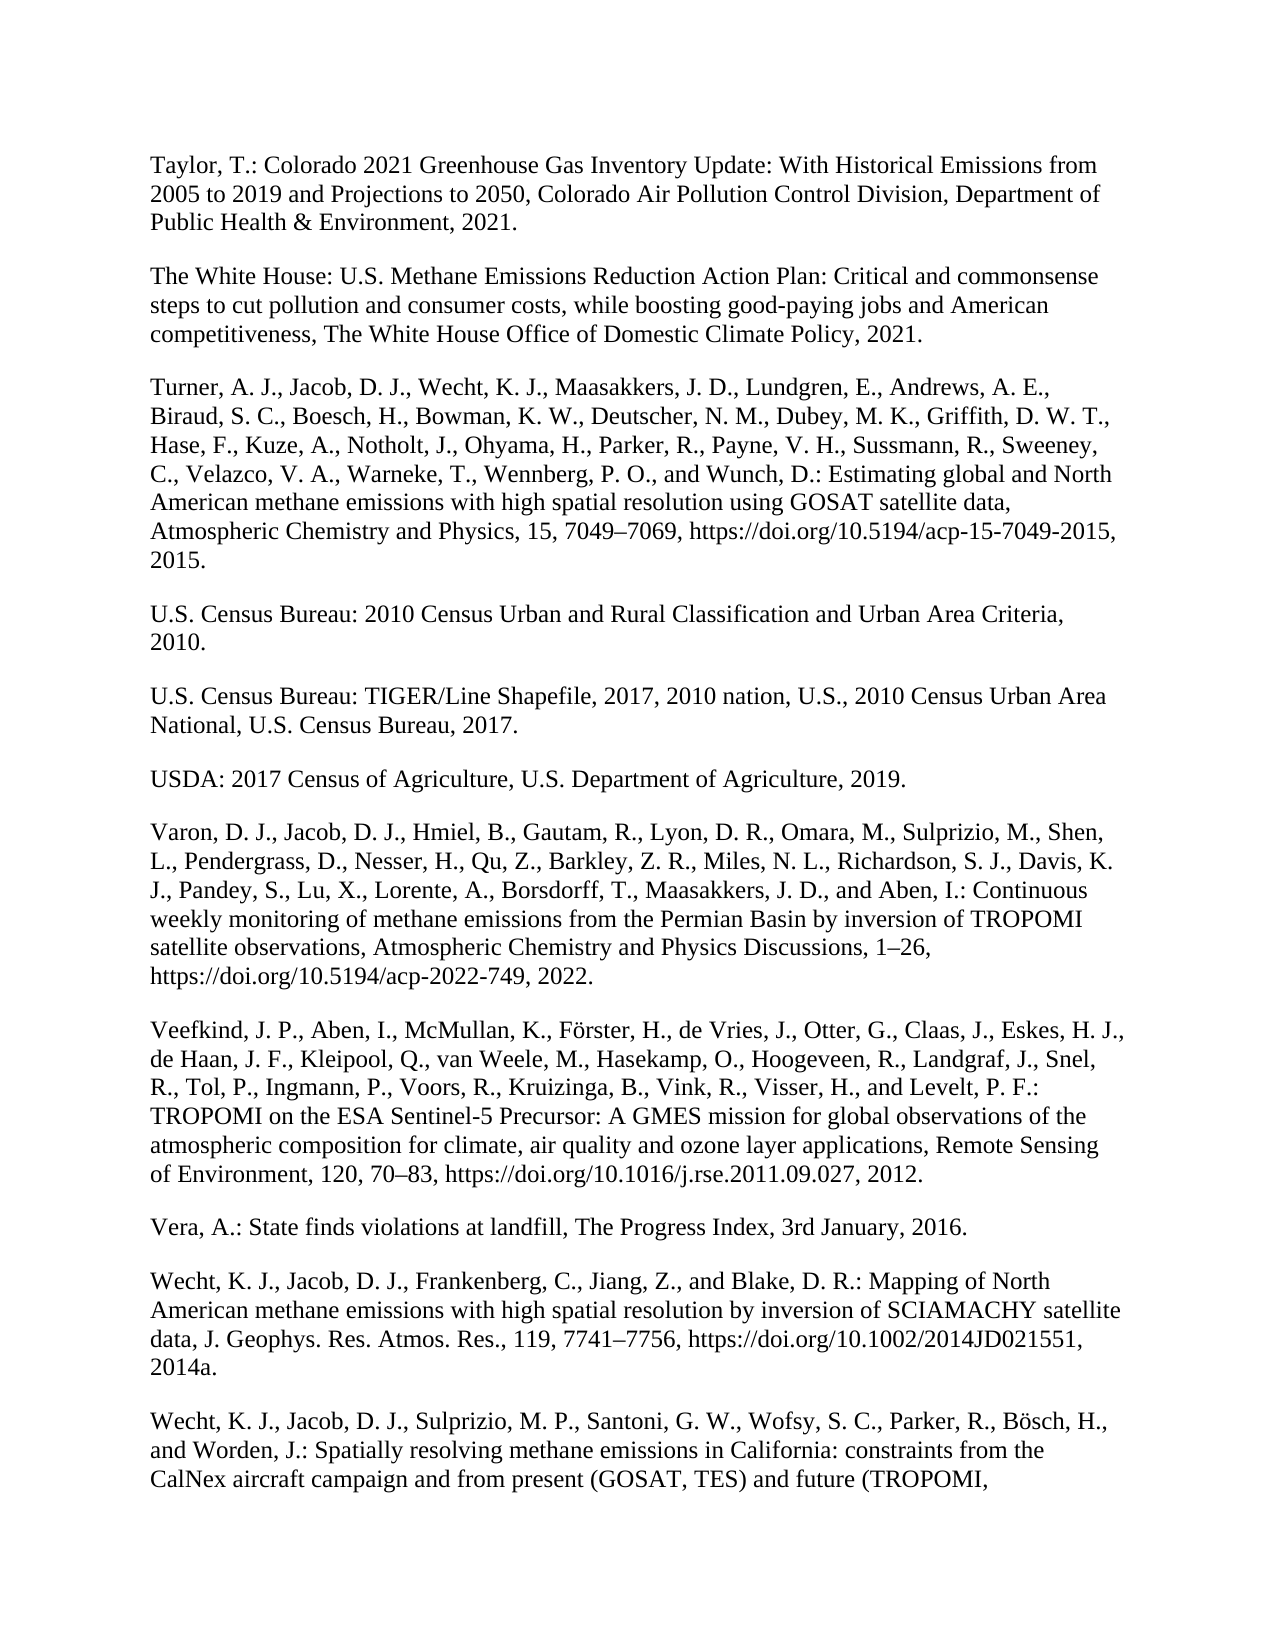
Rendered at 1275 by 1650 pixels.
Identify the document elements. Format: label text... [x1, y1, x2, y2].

text The White House: U.S. Methane Emissions Reduction Action Plan: Critical and commonsense steps to cut pollution and consumer costs, while boosting good-paying jobs and American competitiveness, The White House Office of Domestic Climate Policy, 2021. [150, 261, 1125, 347]
text Turner, A. J., Jacob, D. J., Wecht, K. J., Maasakkers, J. D., Lundgren, E., Andrews, A. E., Biraud, S. C., Boesch, H., Bowman, K. W., Deutscher, N. M., Dubey, M. K., Griffith, D. W. T., Hase, F., Kuze, A., Notholt, J., Ohyama, H., Parker, R., Payne, V. H., Sussmann, R., Sweeney, C., Velazco, V. A., Warneke, T., Wennberg, P. O., and Wunch, D.: Estimating global and North American methane emissions with high spatial resolution using GOSAT satellite data, Atmospheric Chemistry and Physics, 15, 7049–7069, https://doi.org/10.5194/acp-15-7049-2015, 2015. [150, 372, 1125, 574]
text Taylor, T.: Colorado 2021 Greenhouse Gas Inventory Update: With Historical Emissions from 2005 to 2019 and Projections to 2050, Colorado Air Pollution Control Division, Department of Public Health & Environment, 2021. [150, 150, 1125, 236]
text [150, 1406, 1125, 1492]
text U.S. Census Bureau: TIGER/Line Shapefile, 2017, 2010 nation, U.S., 2010 Census Urban Area National, U.S. Census Bureau, 2017. [150, 681, 1125, 739]
text Wecht, K. J., Jacob, D. J., Frankenberg, C., Jiang, Z., and Blake, D. R.: Mapping of North American methane emissions with high spatial resolution by inversion of SCIAMACHY satellite data, J. Geophys. Res. Atmos. Res., 119, 7741–7756, https://doi.org/10.1002/2014JD021551, 2014a. [150, 1266, 1125, 1381]
text U.S. Census Bureau: 2010 Census Urban and Rural Classification and Urban Area Criteria, 2010. [150, 599, 1125, 656]
text USDA: 2017 Census of Agriculture, U.S. Department of Agriculture, 2019. [150, 764, 1125, 792]
text Varon, D. J., Jacob, D. J., Hmiel, B., Gautam, R., Lyon, D. R., Omara, M., Sulprizio, M., Shen, L., Pendergrass, D., Nesser, H., Qu, Z., Barkley, Z. R., Miles, N. L., Richardson, S. J., Davis, K. J., Pandey, S., Lu, X., Lorente, A., Borsdorff, T., Maasakkers, J. D., and Aben, I.: Continuous weekly monitoring of methane emissions from the Permian Basin by inversion of TROPOMI satellite observations, Atmospheric Chemistry and Physics Discussions, 1–26, https://doi.org/10.5194/acp-2022-749, 2022. [150, 817, 1125, 990]
text Vera, A.: State finds violations at landfill, The Progress Index, 3rd January, 2016. [150, 1212, 1125, 1241]
text Veefkind, J. P., Aben, I., McMullan, K., Förster, H., de Vries, J., Otter, G., Claas, J., Eskes, H. J., de Haan, J. F., Kleipool, Q., van Weele, M., Hasekamp, O., Hoogeveen, R., Landgraf, J., Snel, R., Tol, P., Ingmann, P., Voors, R., Kruizinga, B., Vink, R., Visser, H., and Levelt, P. F.: TROPOMI on the ESA Sentinel-5 Precursor: A GMES mission for global observations of the atmospheric composition for climate, air quality and ozone layer applications, Remote Sensing of Environment, 120, 70–83, https://doi.org/10.1016/j.rse.2011.09.027, 2012. [150, 1015, 1125, 1187]
